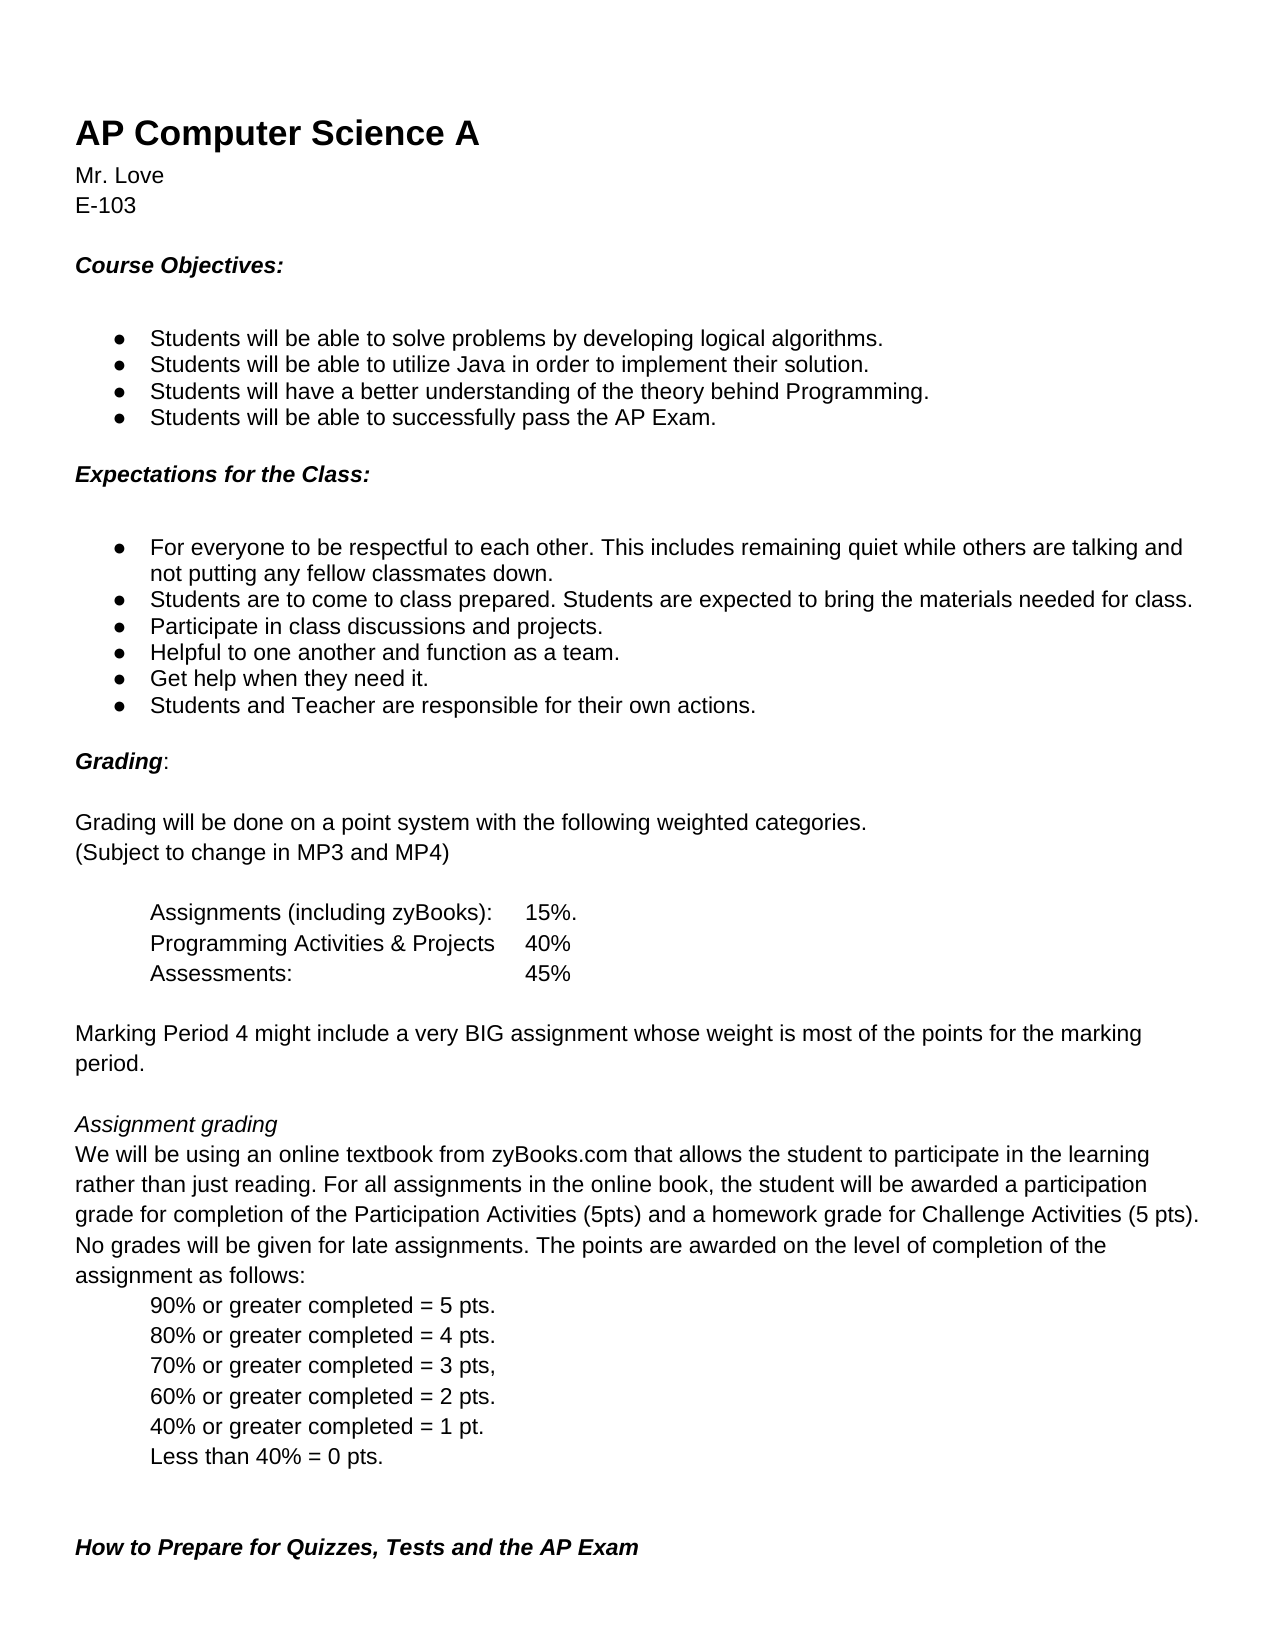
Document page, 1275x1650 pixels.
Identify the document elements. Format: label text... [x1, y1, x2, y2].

text We will be using an online textbook from zyBooks.com that allows the student to participate in the learning rather than just reading. For all assignments in the online book, the student will be awarded a participation grade for completion of the Participation Activities (5pts) and a homework grade for Challenge Activities (5 pts). No grades will be given for late assignments. The points are awarded on the level of completion of the assignment as follows: [75, 1141, 1200, 1288]
text Course Objectives: [75, 252, 1200, 278]
text Marking Period 4 might include a very BIG assignment whose weight is most of the points for the marking period. [75, 1020, 1200, 1077]
text Assignment grading [75, 1111, 1200, 1137]
list Students will have a better understanding of the theory behind Programming. [112, 378, 1200, 404]
text Grading will be done on a point system with the following weighted categories. (Subject to change in MP3 and MP4) [75, 809, 1200, 865]
list For everyone to be respectful to each other. This includes remaining quiet while others are talking and not putting any fellow classmates down. [112, 534, 1200, 586]
text Assessments: 45% [75, 960, 1200, 986]
subtitle AP Computer Science A [75, 112, 1200, 153]
text Mr. Love [75, 162, 1200, 188]
text E-103 [75, 192, 1200, 218]
text 80% or greater completed = 4 pts. [75, 1322, 1200, 1349]
list Students will be able to successfully pass the AP Exam. [112, 404, 1200, 431]
text 40% or greater completed = 1 pt. [75, 1413, 1200, 1439]
list Students will be able to solve problems by developing logical algorithms. [112, 325, 1200, 351]
list Students are to come to class prepared. Students are expected to bring the materials needed for class. [112, 586, 1200, 613]
list Students will be able to utilize Java in order to implement their solution. [112, 351, 1200, 378]
list Helpful to one another and function as a team. [112, 639, 1200, 665]
text 70% or greater completed = 3 pts, [75, 1352, 1200, 1379]
text Expectations for the Class: [75, 461, 1200, 487]
list Get help when they need it. [112, 665, 1200, 692]
text Assignments (including zyBooks): 15%. [75, 899, 1200, 926]
text Programming Activities & Projects 40% [75, 929, 1200, 956]
list Students and Teacher are responsible for their own actions. [112, 692, 1200, 718]
list Participate in class discussions and projects. [112, 613, 1200, 639]
text 60% or greater completed = 2 pts. [75, 1383, 1200, 1409]
text 90% or greater completed = 5 pts. [75, 1292, 1200, 1318]
text Less than 40% = 0 pts. [75, 1443, 1200, 1469]
text Grading: [75, 748, 1200, 775]
text How to Prepare for Quizzes, Tests and the AP Exam [75, 1534, 1200, 1560]
